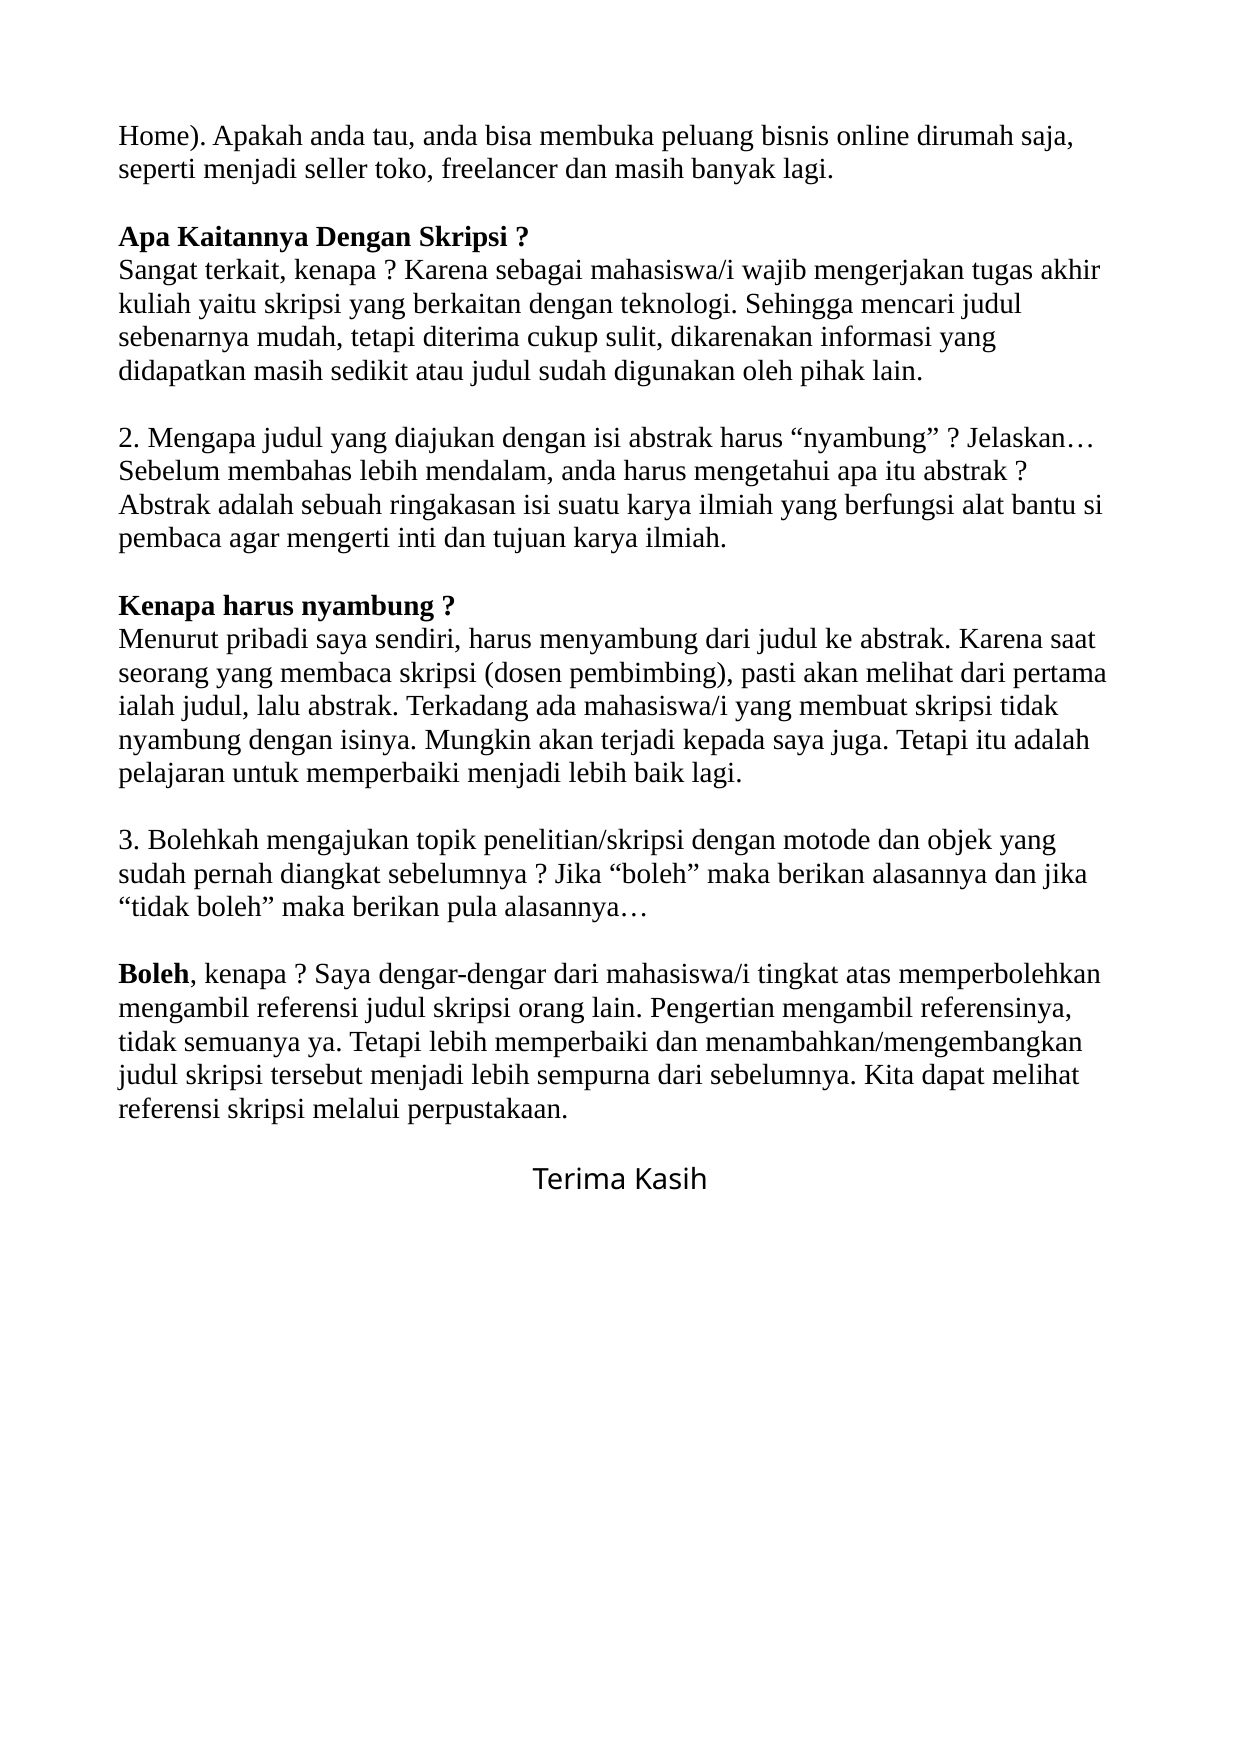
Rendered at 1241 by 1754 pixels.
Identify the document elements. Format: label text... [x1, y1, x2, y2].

text Terima Kasih [118, 1158, 1122, 1198]
text Menurut pribadi saya sendiri, harus menyambung dari judul ke abstrak. Karena saat seorang yang membaca skripsi (dosen pembimbing), pasti akan melihat dari pertama ialah judul, lalu abstrak. Terkadang ada mahasiswa/i yang membuat skripsi tidak nyambung dengan isinya. Mungkin akan terjadi kepada saya juga. Tetapi itu adalah pelajaran untuk memperbaiki menjadi lebih baik lagi. [118, 621, 1122, 789]
text Boleh, kenapa ? Saya dengar-dengar dari mahasiswa/i tingkat atas memperbolehkan mengambil referensi judul skripsi orang lain. Pengertian mengambil referensinya, tidak semuanya ya. Tetapi lebih memperbaiki dan menambahkan/mengembangkan judul skripsi tersebut menjadi lebih sempurna dari sebelumnya. Kita dapat melihat referensi skripsi melalui perpustakaan. [118, 957, 1122, 1124]
text 2. Mengapa judul yang diajukan dengan isi abstrak harus “nyambung” ? Jelaskan… [118, 420, 1122, 453]
text Sangat terkait, kenapa ? Karena sebagai mahasiswa/i wajib mengerjakan tugas akhir kuliah yaitu skripsi yang berkaitan dengan teknologi. Sehingga mencari judul sebenarnya mudah, tetapi diterima cukup sulit, dikarenakan informasi yang didapatkan masih sedikit atau judul sudah digunakan oleh pihak lain. [118, 252, 1122, 386]
text Apa Kaitannya Dengan Skripsi ? [118, 219, 1122, 252]
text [118, 118, 1122, 185]
text Sebelum membahas lebih mendalam, anda harus mengetahui apa itu abstrak ? Abstrak adalah sebuah ringakasan isi suatu karya ilmiah yang berfungsi alat bantu si pembaca agar mengerti inti dan tujuan karya ilmiah. [118, 453, 1122, 554]
text 3. Bolehkah mengajukan topik penelitian/skripsi dengan motode dan objek yang sudah pernah diangkat sebelumnya ? Jika “boleh” maka berikan alasannya dan jika “tidak boleh” maka berikan pula alasannya… [118, 822, 1122, 923]
text Kenapa harus nyambung ? [118, 588, 1122, 621]
